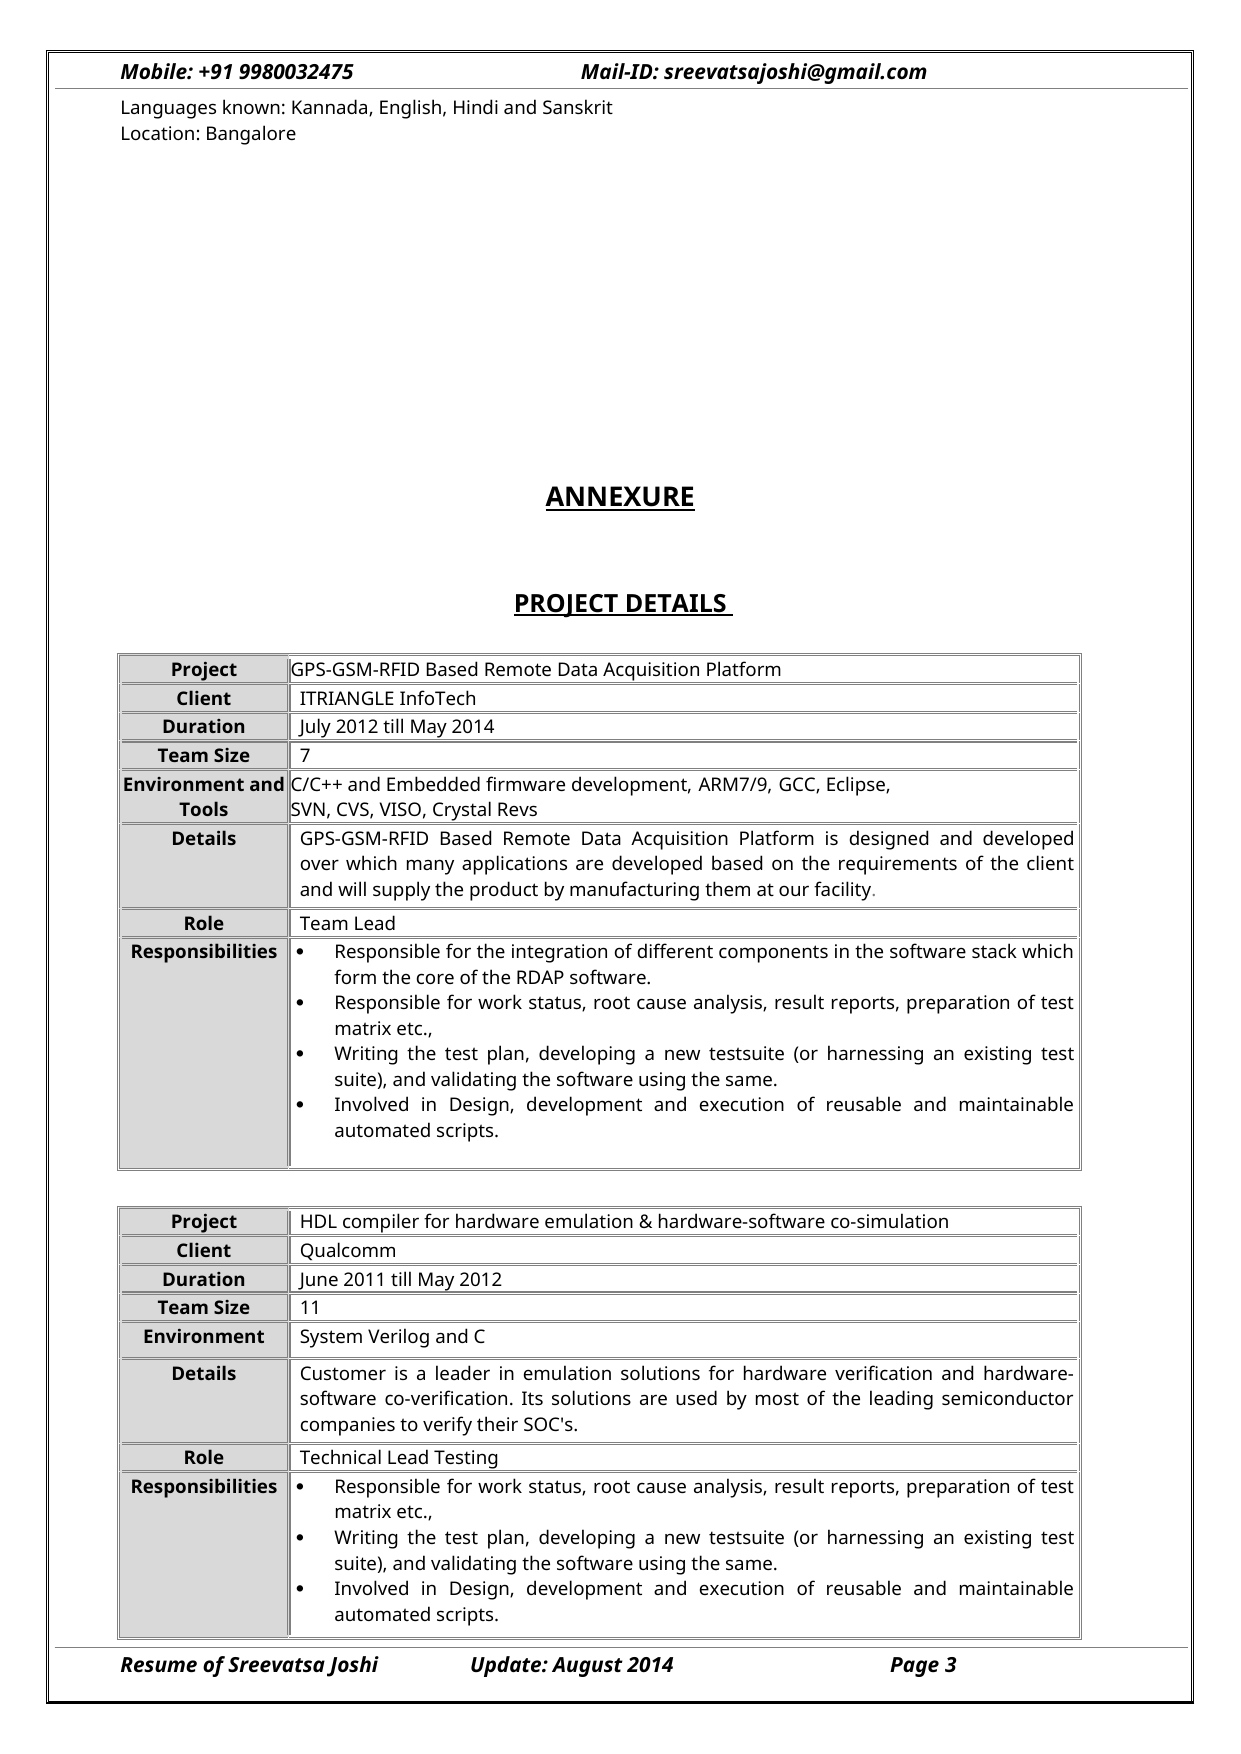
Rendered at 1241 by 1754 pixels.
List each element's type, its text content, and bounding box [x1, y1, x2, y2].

table_header HDL compiler for hardware emulation & hardware-software co-simulation [289, 1209, 1079, 1234]
table_cell Role [120, 907, 287, 936]
table_cell Details [120, 1357, 287, 1442]
table_cell GPS-GSM-RFID Based Remote Data Acquisition Platform is designed and developed over which many applications are developed based on the requirements of the client and will supply the product by manufacturing them at our facility. [289, 822, 1081, 907]
text PROJECT DETAILS [120, 585, 1120, 619]
table_cell Details [119, 822, 289, 907]
table_cell Environment [119, 1320, 289, 1357]
table_cell Qualcomm [289, 1234, 1081, 1263]
table_cell 7 [289, 739, 1081, 768]
text Location: Bangalore [120, 120, 1123, 146]
table_header Project [119, 654, 289, 682]
table_cell C/C++ and Embedded firmware development, ARM7/9, GCC, Eclipse, SVN, CVS, VISO, Crystal Revs [289, 768, 1081, 822]
table_cell Client [119, 682, 289, 711]
table_cell Team Size [119, 739, 289, 768]
text Languages known: Kannada, English, Hindi and Sanskrit [120, 94, 1123, 120]
table_cell ITRIANGLE InfoTech [289, 682, 1081, 711]
table_cell Technical Lead Testing [291, 1442, 1079, 1470]
table_cell Duration [119, 1263, 289, 1291]
table_cell Responsibilities [120, 936, 289, 1168]
table_cell Environment and Tools [119, 768, 289, 822]
table_header GPS-GSM-RFID Based Remote Data Acquisition Platform [289, 656, 1079, 682]
table_cell Team Size [120, 1291, 287, 1320]
table_cell Client [119, 1234, 289, 1263]
table_cell June 2011 till May 2012 [289, 1263, 1081, 1291]
table_cell Role [120, 1442, 287, 1470]
table_cell Team Lead [291, 907, 1079, 936]
table_cell System Verilog and C [289, 1320, 1081, 1357]
table_cell 11 [291, 1291, 1079, 1320]
table_cell Responsible for the integration of different components in the software stack which form the core of the RDAP software. Responsible for work status, root cause analysis, result reports, preparation of test matrix etc., Writing the test plan, developing a new testsuite (or harnessing an existing test suite), and validating the software using the same. Involved in Design, development and execution of reusable and maintainable automated scripts. [289, 936, 1079, 1168]
table_cell Duration [120, 711, 287, 739]
text ANNEXURE [120, 477, 1120, 514]
table_cell July 2012 till May 2014 [291, 711, 1079, 739]
table_cell Customer is a leader in emulation solutions for hardware verification and hardware-software co-verification. Its solutions are used by most of the leading semiconductor companies to verify their SOC's. [291, 1357, 1079, 1442]
table_cell Responsibilities [119, 1470, 289, 1637]
table_header Project [120, 1207, 289, 1234]
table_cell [289, 1470, 1081, 1637]
